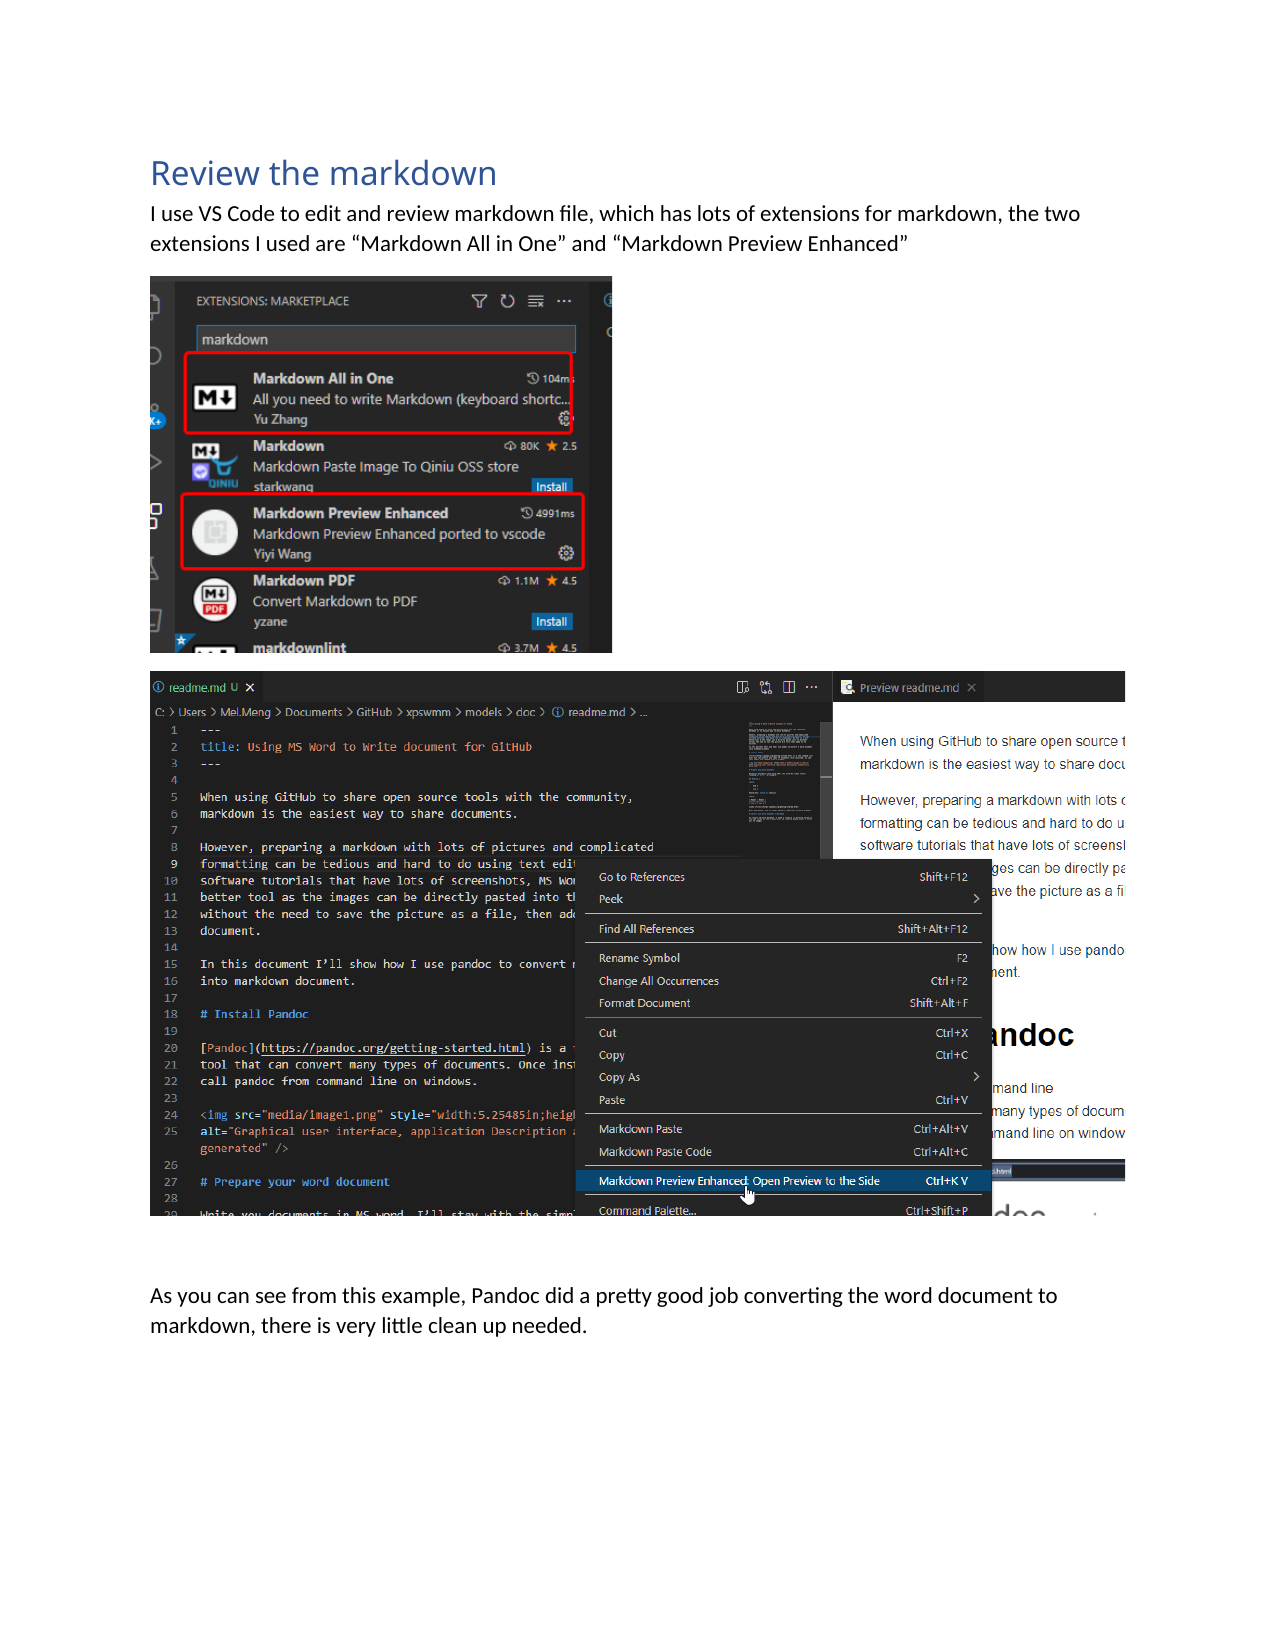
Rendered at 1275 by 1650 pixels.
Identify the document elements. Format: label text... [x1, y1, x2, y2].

subtitle Review the markdown [150, 150, 1125, 195]
text As you can see from this example, Pandoc did a pretty good job converting the word document to markdown, there is very little clean up needed. [150, 1281, 1125, 1339]
picture [150, 276, 613, 653]
picture [150, 671, 1125, 1216]
text I use VS Code to edit and review markdown file, which has lots of extensions for markdown, the two extensions I used are “Markdown All in One” and “Markdown Preview Enhanced” [150, 199, 1125, 257]
